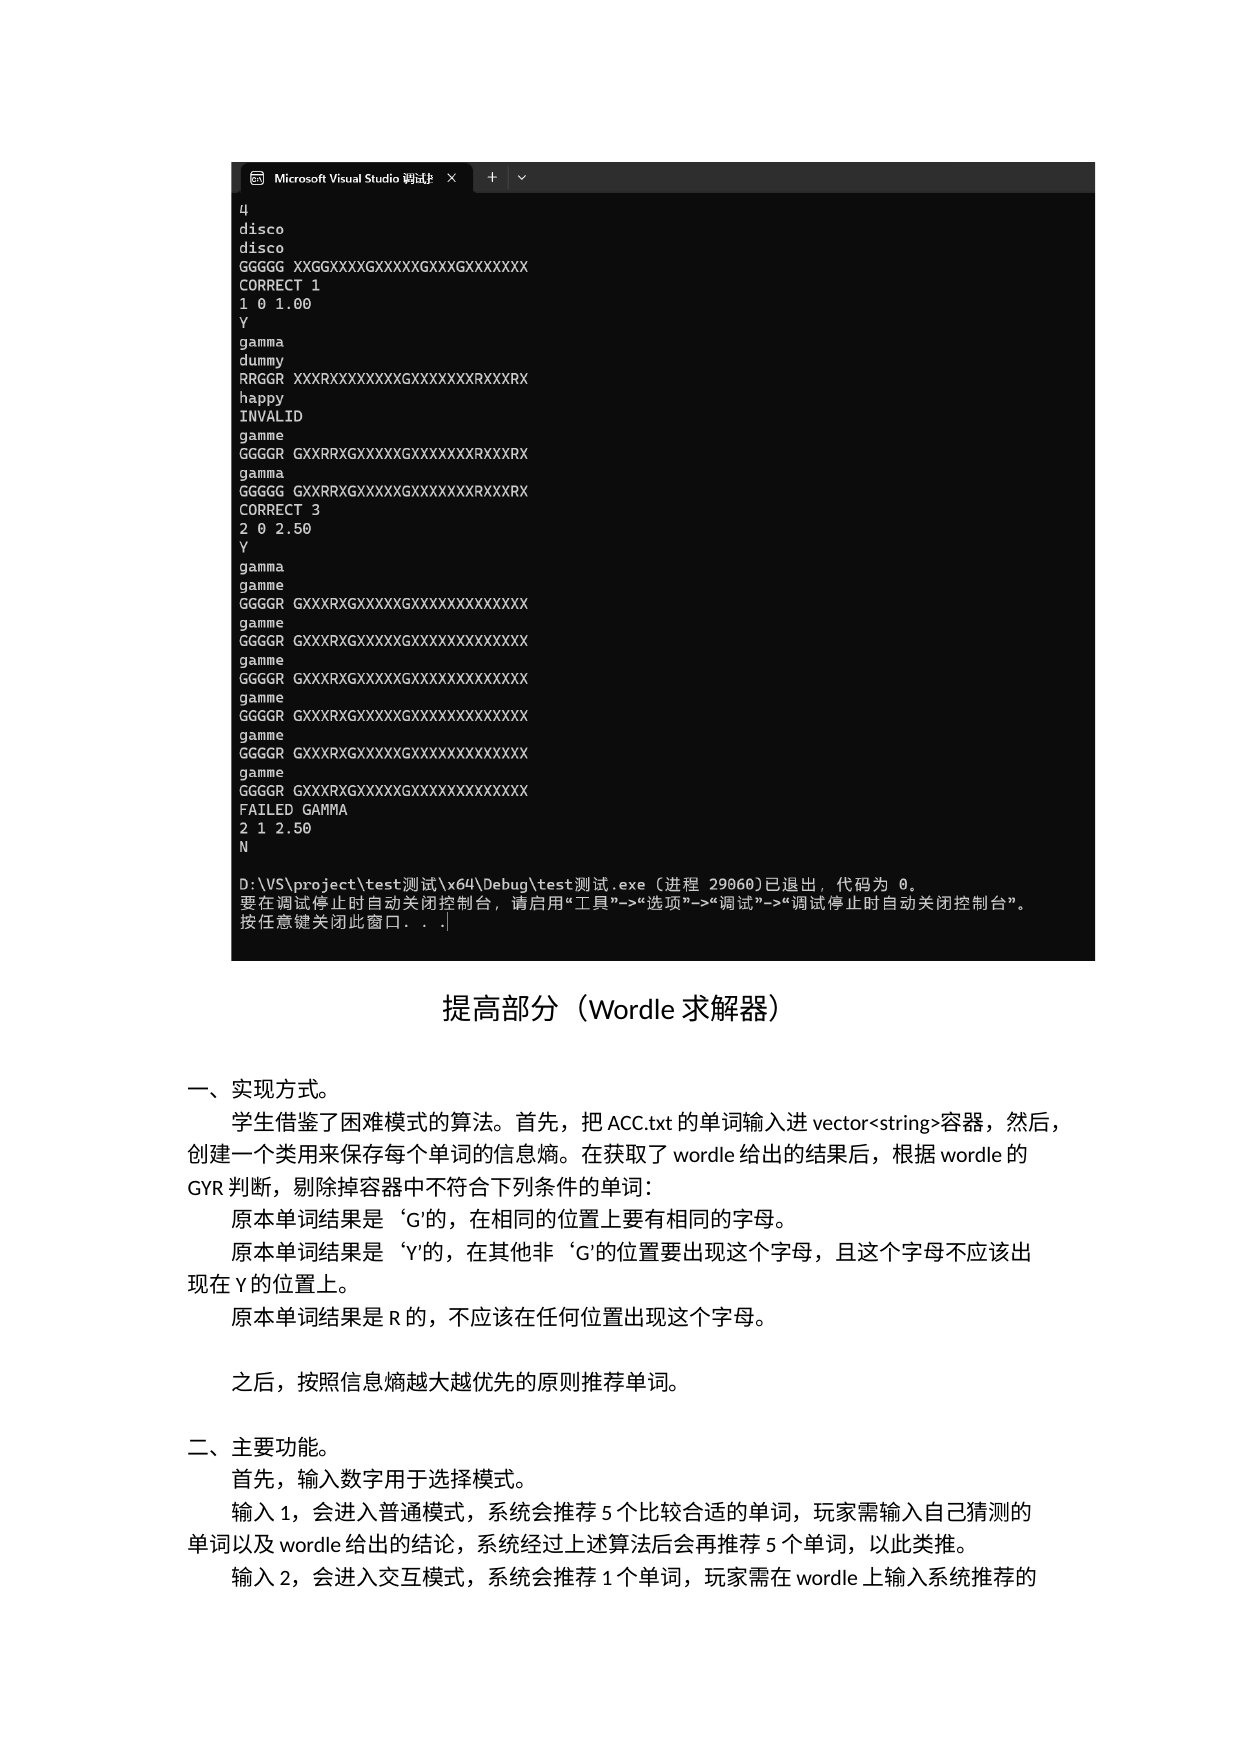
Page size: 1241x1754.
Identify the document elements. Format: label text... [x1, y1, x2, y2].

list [187, 1559, 1053, 1592]
list 原本单词结果是‘G’的，在相同的位置上要有相同的字母。 [187, 1202, 1053, 1234]
list 主要功能。 [187, 1429, 1053, 1462]
list 原本单词结果是R的，不应该在任何位置出现这个字母。 [187, 1299, 1053, 1332]
list 原本单词结果是‘Y’的，在其他非‘G’的位置要出现这个字母，且这个字母不应该出现在Y的位置上。 [187, 1234, 1053, 1299]
list 学生借鉴了困难模式的算法。首先，把ACC.txt的单词输入进vector<string>容器，然后，创建一个类用来保存每个单词的信息熵。在获取了wordle给出的结果后，根据wordle的GYR判断，剔除掉容器中不符合下列条件的单词： [187, 1104, 1053, 1202]
picture [231, 162, 1096, 961]
list 首先，输入数字用于选择模式。 [187, 1462, 1053, 1494]
list 之后，按照信息熵越大越优先的原则推荐单词。 [187, 1364, 1053, 1397]
list 实现方式。 [187, 1072, 1053, 1104]
list 输入1，会进入普通模式，系统会推荐5个比较合适的单词，玩家需输入自己猜测的单词以及wordle给出的结论，系统经过上述算法后会再推荐5个单词，以此类推。 [187, 1494, 1053, 1559]
text 提高部分（Wordle求解器） [187, 974, 1053, 1039]
